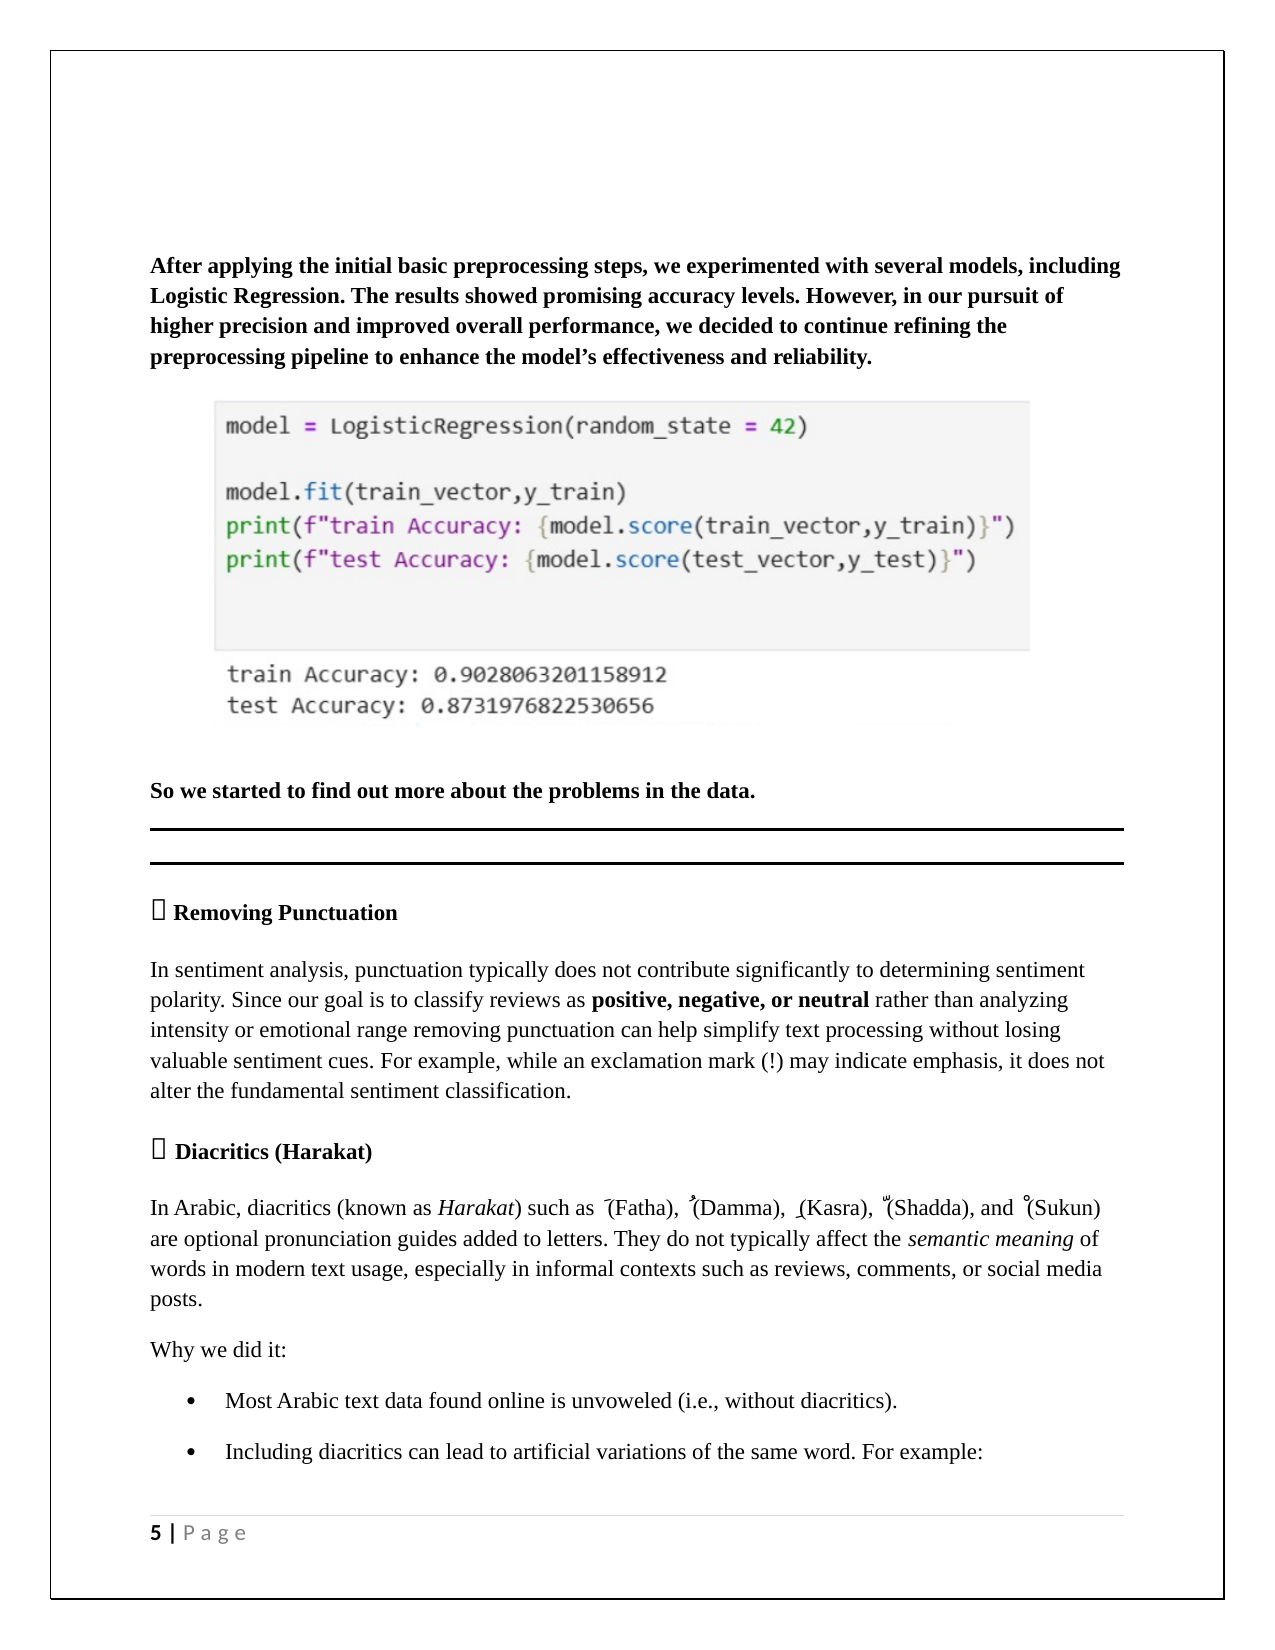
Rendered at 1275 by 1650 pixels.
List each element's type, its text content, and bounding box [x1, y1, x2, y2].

text 🔹 Diacritics (Harakat) [150, 1128, 1124, 1168]
text So we started to find out more about the problems in the data. [150, 777, 1124, 803]
text After applying the initial basic preprocessing steps, we experimented with several models, including Logistic Regression. The results showed promising accuracy levels. However, in our pursuit of higher precision and improved overall performance, we decided to continue refining the preprocessing pipeline to enhance the model’s effectiveness and reliability. [150, 252, 1124, 369]
text Why we did it: [150, 1336, 1124, 1362]
list Including diacritics can lead to artificial variations of the same word. For example: [187, 1438, 1124, 1464]
text In sentiment analysis, punctuation typically does not contribute significantly to determining sentiment polarity. Since our goal is to classify reviews as positive, negative, or neutral rather than analyzing intensity or emotional range removing punctuation can help simplify text processing without losing valuable sentiment cues. For example, while an exclamation mark (!) may indicate emphasis, it does not alter the fundamental sentiment classification. [150, 956, 1124, 1103]
picture [211, 397, 1029, 726]
text In Arabic, diacritics (known as Harakat) such as َ (Fatha), ُ (Damma), ِ (Kasra), ّ (Shadda), and ْ (Sukun) are optional pronunciation guides added to letters. They do not typically affect the semantic meaning of words in modern text usage, especially in informal contexts such as reviews, comments, or social media posts. [150, 1194, 1124, 1311]
text 🔹 Removing Punctuation [150, 889, 1124, 929]
list Most Arabic text data found online is unvoweled (i.e., without diacritics). [187, 1387, 1124, 1413]
